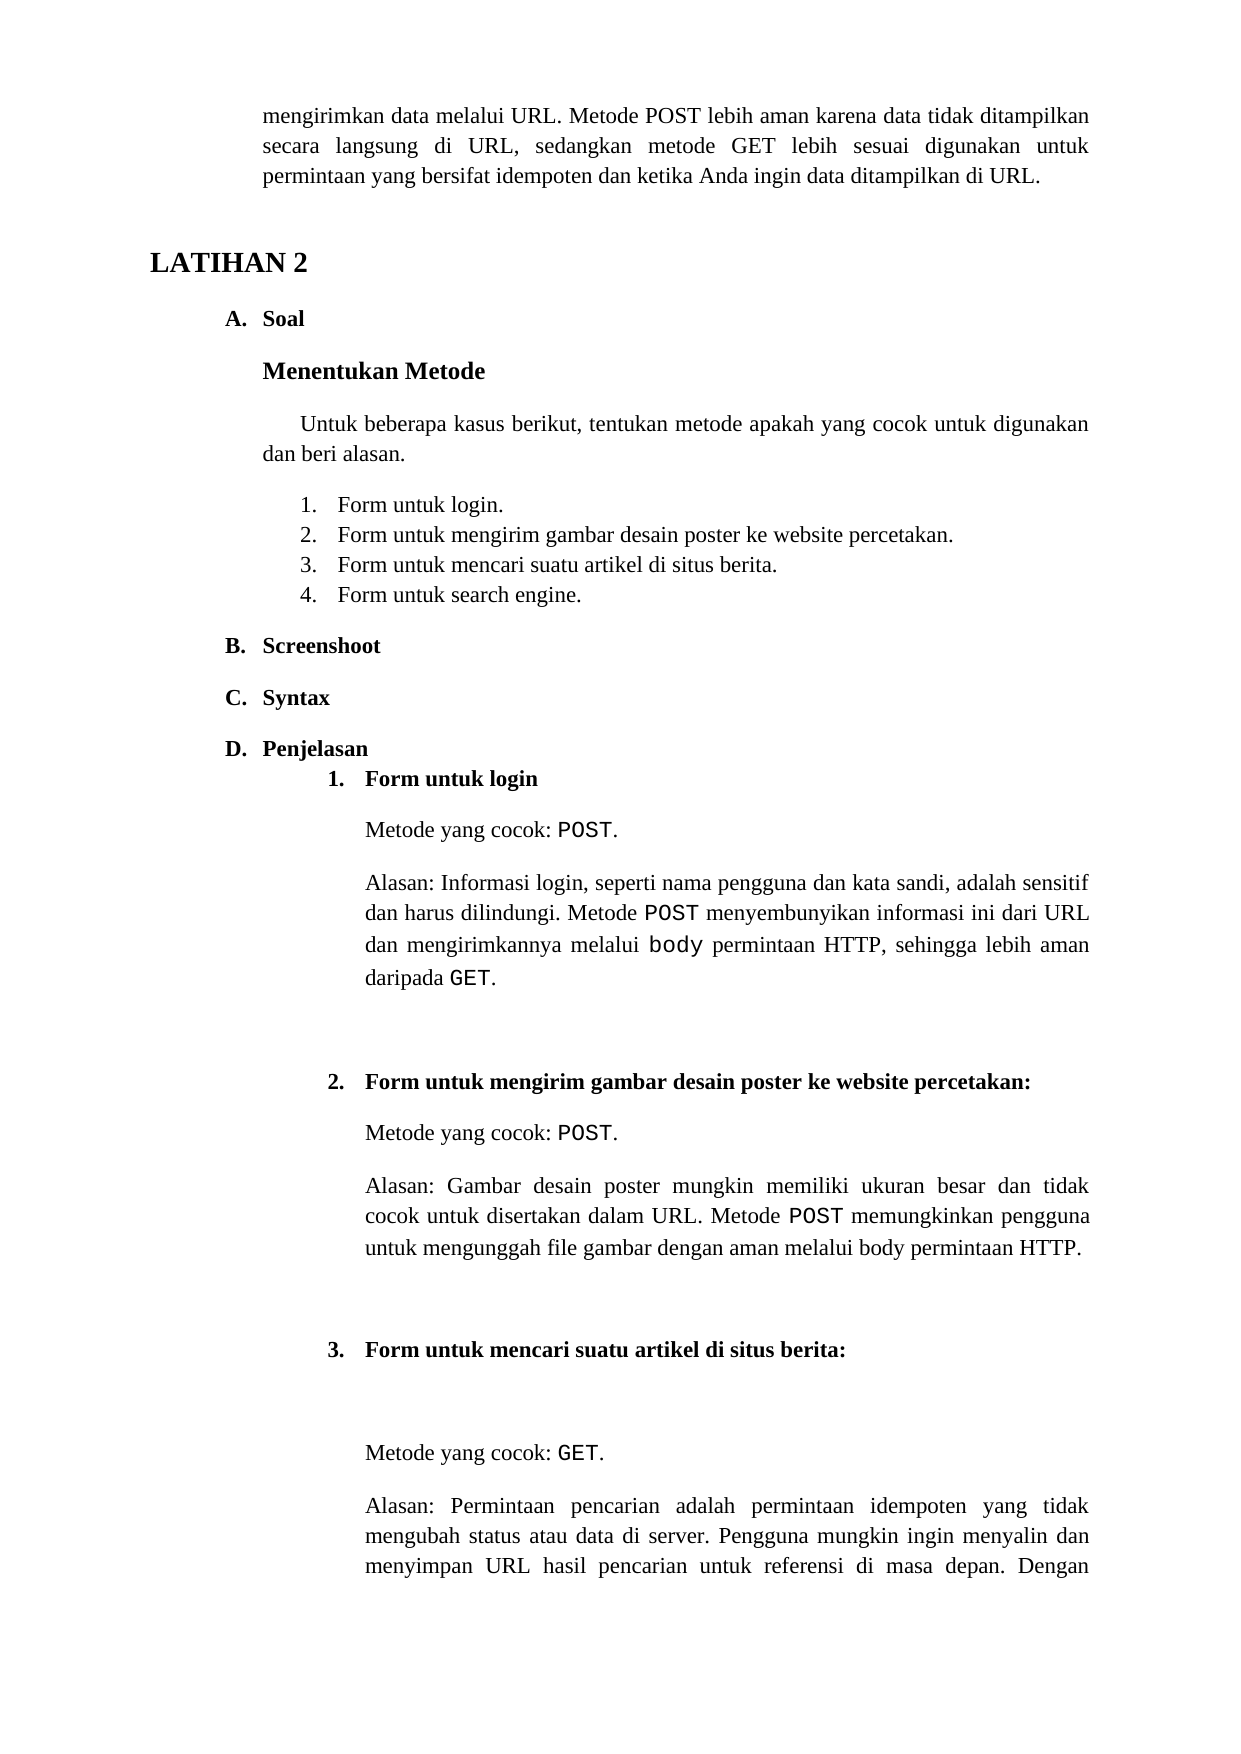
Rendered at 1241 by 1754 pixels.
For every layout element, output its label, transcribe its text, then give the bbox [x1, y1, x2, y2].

list Form untuk mencari suatu artikel di situs berita. [300, 551, 1090, 578]
text Alasan: Gambar desain poster mungkin memiliki ukuran besar dan tidak cocok untuk disertakan dalam URL. Metode POST memungkinkan pengguna untuk mengunggah file gambar dengan aman melalui body permintaan HTTP. [365, 1172, 1090, 1261]
list Form untuk login. [300, 491, 1090, 517]
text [365, 1492, 1090, 1578]
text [262, 102, 1090, 188]
list Form untuk mengirim gambar desain poster ke website percetakan: [327, 1068, 1090, 1094]
text Menentukan Metode [262, 356, 1090, 384]
list Syntax [225, 684, 1090, 710]
list Form untuk mengirim gambar desain poster ke website percetakan. [300, 521, 1090, 547]
text Metode yang cocok: GET. [365, 1438, 1090, 1467]
list Form untuk login [327, 765, 1090, 791]
list Screenshoot [225, 633, 1090, 659]
list Soal [225, 305, 1090, 331]
text Untuk beberapa kasus berikut, tentukan metode apakah yang cocok untuk digunakan dan beri alasan. [262, 410, 1090, 466]
text Alasan: Informasi login, seperti nama pengguna dan kata sandi, adalah sensitif dan harus dilindungi. Metode POST menyembunyikan informasi ini dari URL dan mengirimkannya melalui body permintaan HTTP, sehingga lebih aman daripada GET. [365, 869, 1090, 992]
text Metode yang cocok: POST. [365, 1119, 1090, 1147]
text Metode yang cocok: POST. [365, 816, 1090, 844]
list Penjelasan [225, 735, 1090, 761]
list Form untuk mencari suatu artikel di situs berita: [327, 1336, 1090, 1363]
list Form untuk search engine. [300, 582, 1090, 608]
text LATIHAN 2 [150, 245, 1090, 279]
